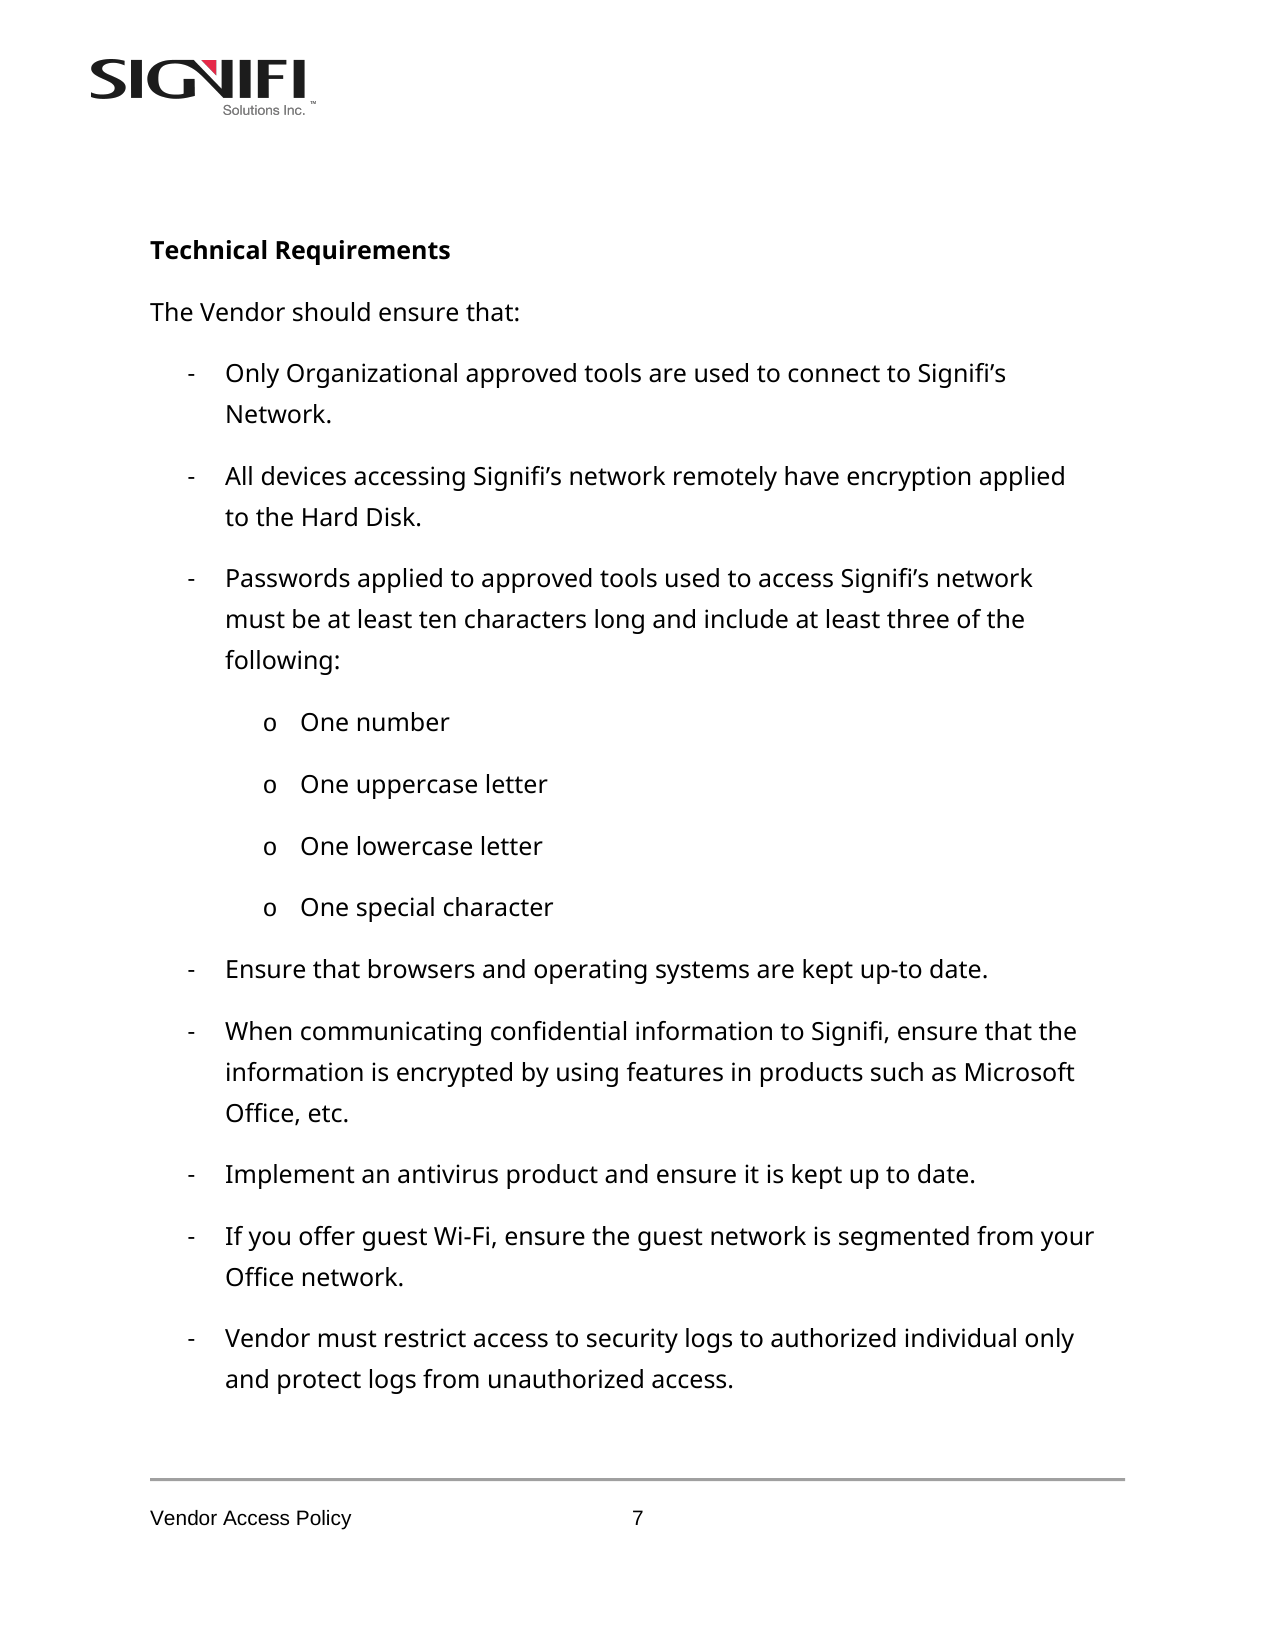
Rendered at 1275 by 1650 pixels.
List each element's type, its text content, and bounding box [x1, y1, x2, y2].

text Technical Requirements [150, 192, 1096, 267]
picture [91, 59, 316, 115]
list Implement an antivirus product and ensure it is kept up to date. [187, 1157, 1096, 1191]
list When communicating confidential information to Signifi, ensure that the information is encrypted by using features in products such as Microsoft Office, etc. [187, 1014, 1096, 1129]
list Only Organizational approved tools are used to connect to Signifi’s Network. [187, 356, 1096, 431]
list Ensure that browsers and operating systems are kept up-to date. [187, 952, 1096, 986]
list One uppercase letter [262, 766, 1096, 801]
text The Vendor should ensure that: [150, 294, 1096, 328]
list All devices accessing Signifi’s network remotely have encryption applied to the Hard Disk. [187, 459, 1096, 533]
list One number [262, 704, 1096, 739]
list Vendor must restrict access to security logs to authorized individual only and protect logs from unauthorized access. [187, 1321, 1096, 1396]
list Passwords applied to approved tools used to access Signifi’s network must be at least ten characters long and include at least three of the following: [187, 561, 1096, 677]
list One special character [262, 890, 1096, 924]
list One lowercase letter [262, 828, 1096, 862]
list If you offer guest Wi-Fi, ensure the guest network is segmented from your Office network. [187, 1219, 1096, 1293]
